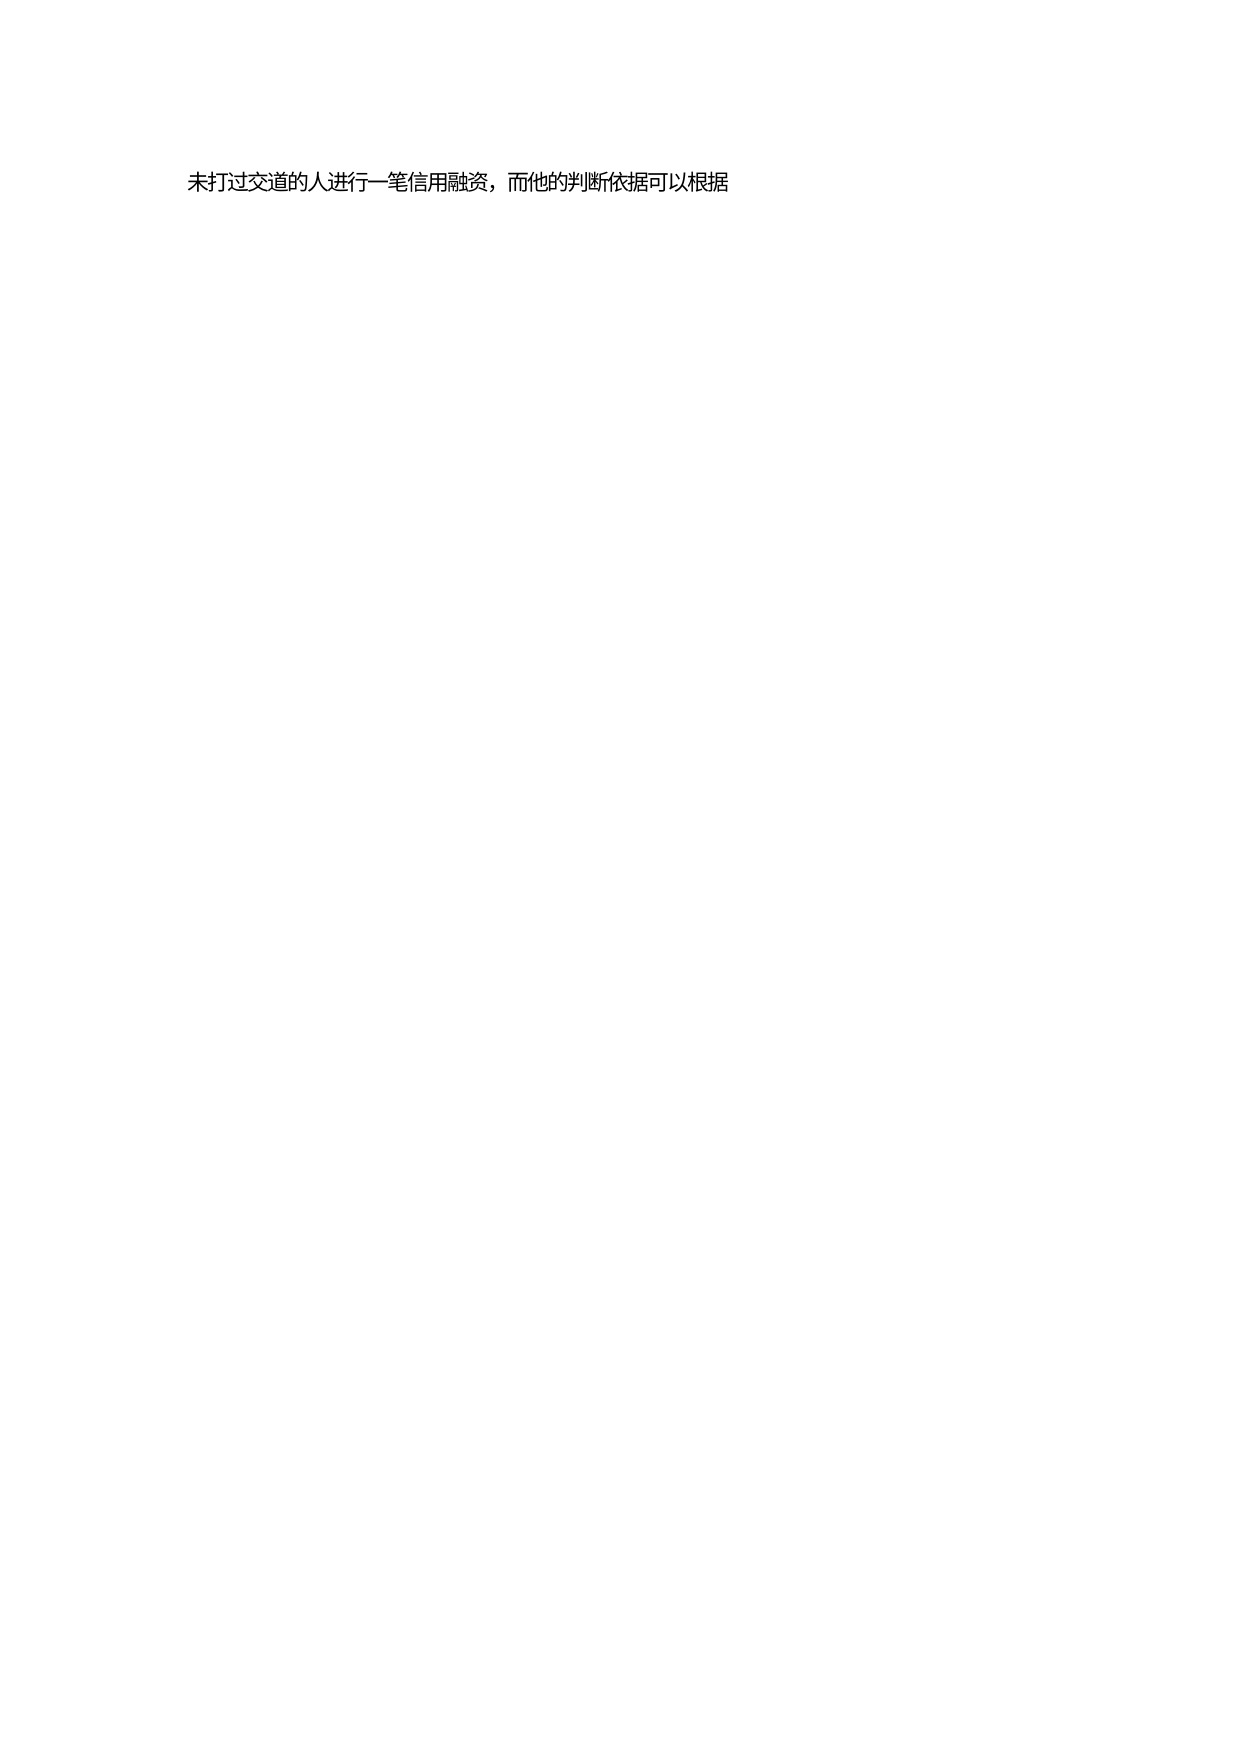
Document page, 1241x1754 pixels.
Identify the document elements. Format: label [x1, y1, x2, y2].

text [187, 164, 1062, 196]
